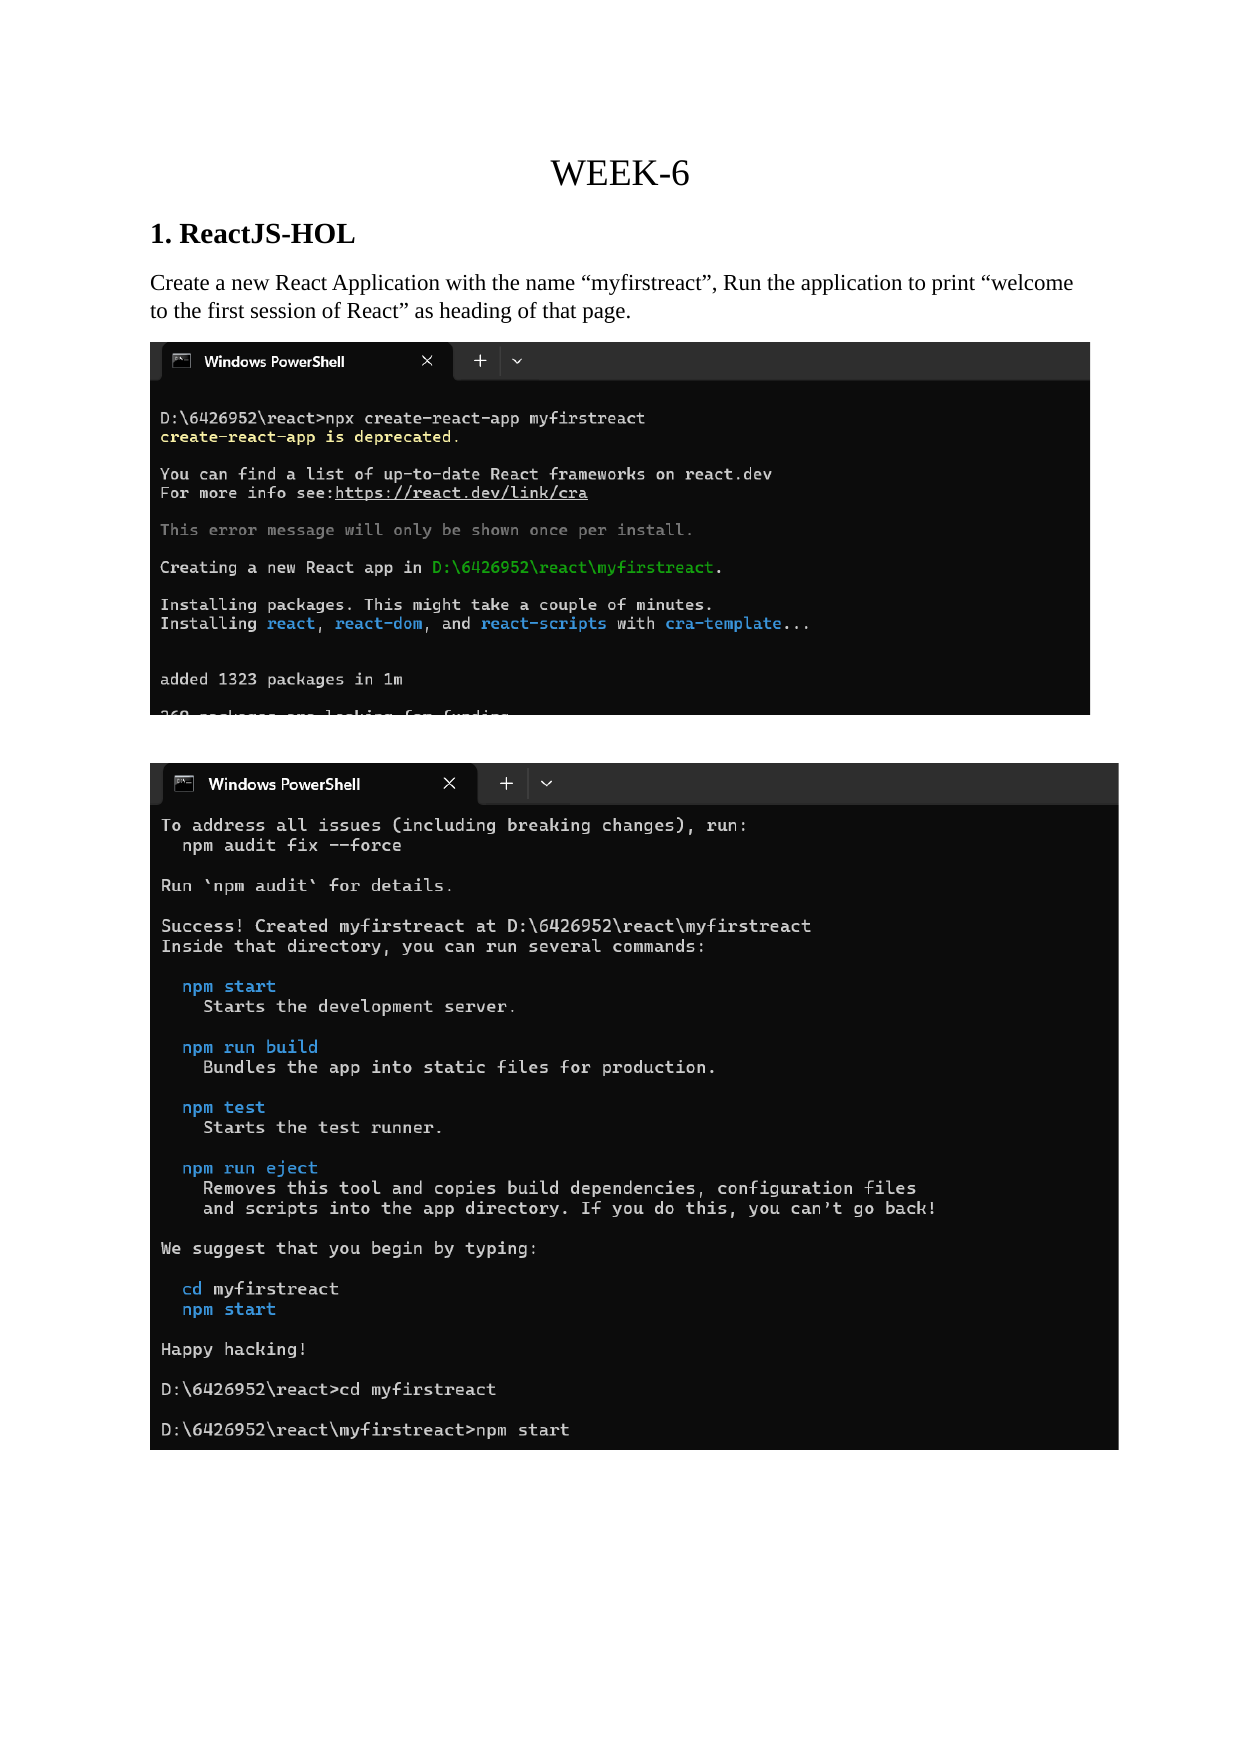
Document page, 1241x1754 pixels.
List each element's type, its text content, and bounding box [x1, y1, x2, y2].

text 1. ReactJS-HOL [150, 216, 1090, 250]
text WEEK-6 [150, 150, 1090, 193]
text Create a new React Application with the name “myfirstreact”, Run the application to print “welcome to the first session of React” as heading of that page. [150, 269, 1090, 324]
picture [150, 763, 1119, 1450]
picture [150, 342, 1091, 715]
